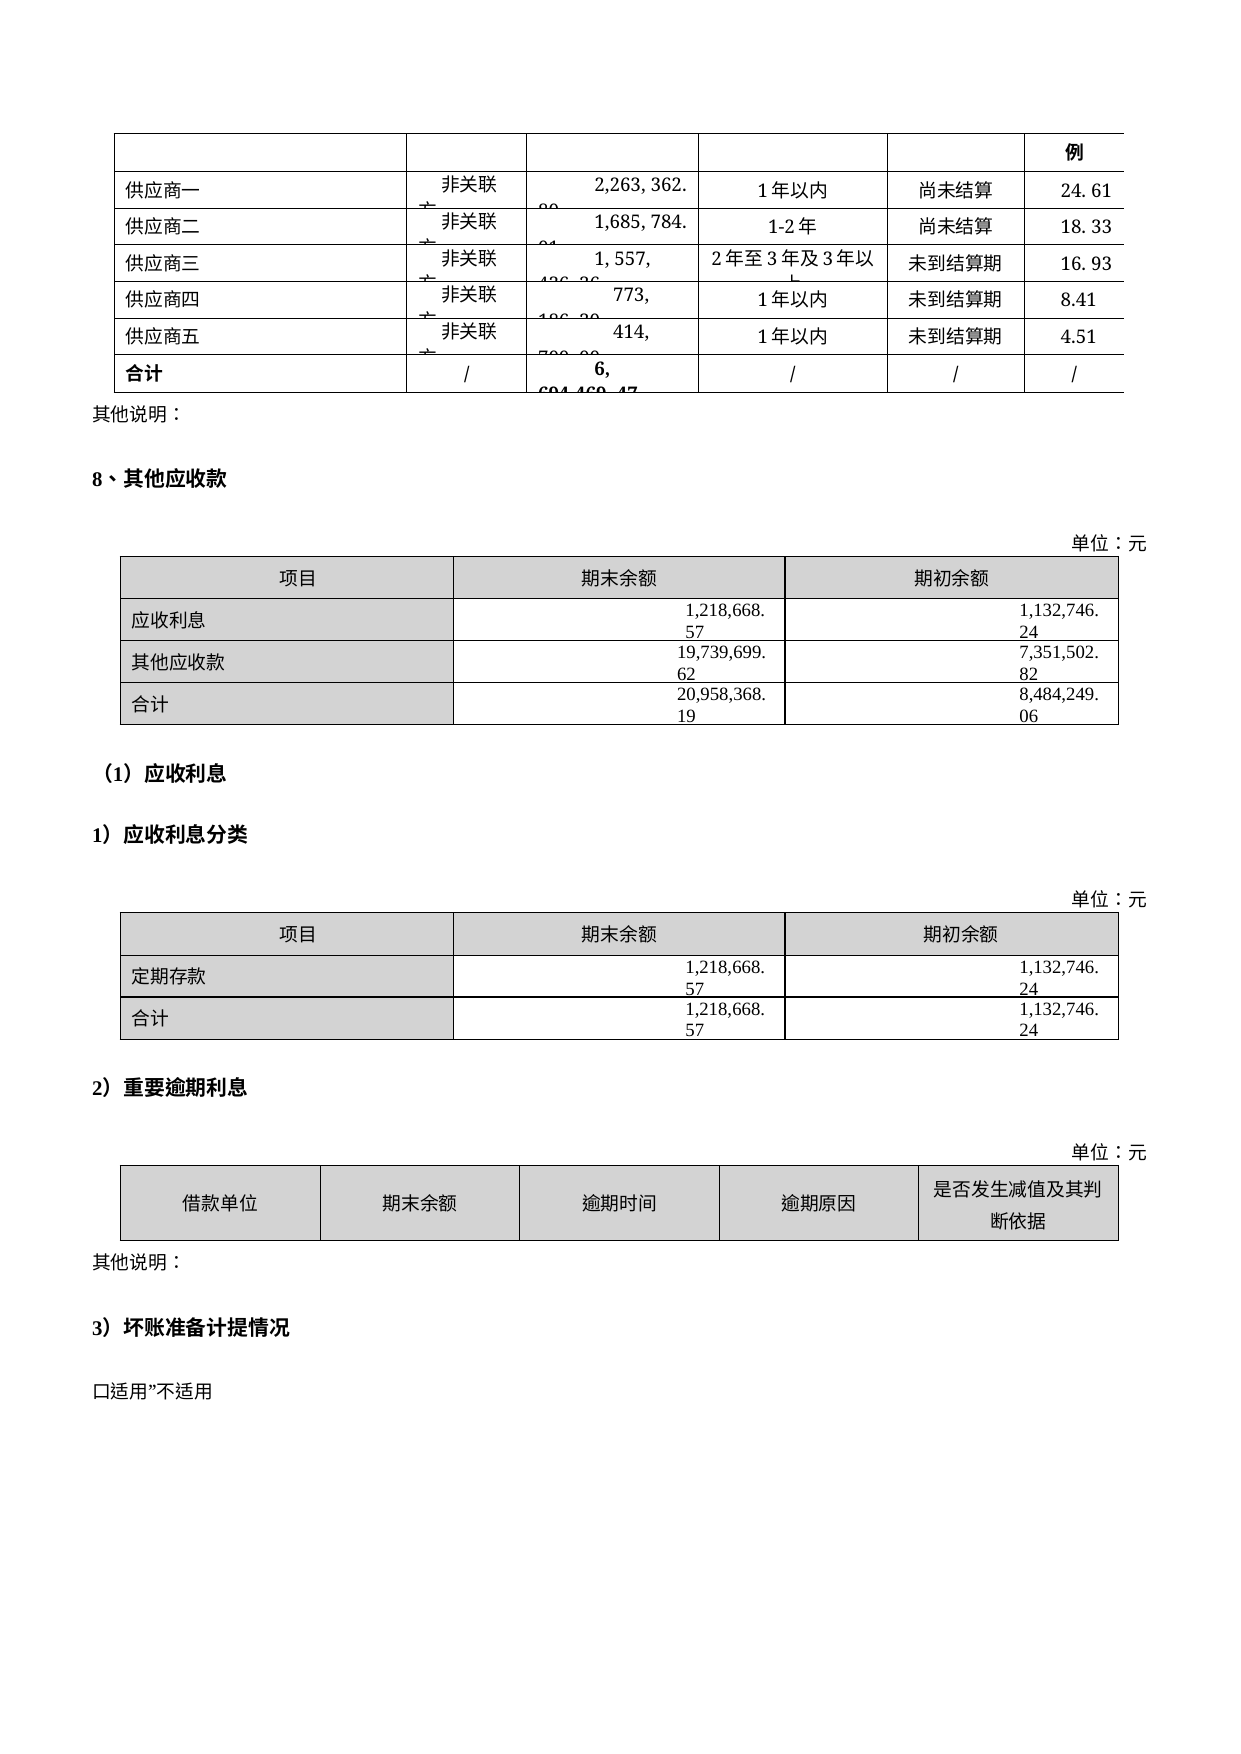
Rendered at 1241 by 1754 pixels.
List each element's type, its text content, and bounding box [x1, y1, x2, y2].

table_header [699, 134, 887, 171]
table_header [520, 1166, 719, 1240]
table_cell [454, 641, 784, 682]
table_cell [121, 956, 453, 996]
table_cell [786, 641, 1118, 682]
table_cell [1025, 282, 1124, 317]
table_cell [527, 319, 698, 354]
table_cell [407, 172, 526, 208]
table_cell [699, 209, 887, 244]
subtitle （1）应收利息 [92, 759, 1146, 787]
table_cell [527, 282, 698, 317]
text 单位：元 [92, 530, 1146, 556]
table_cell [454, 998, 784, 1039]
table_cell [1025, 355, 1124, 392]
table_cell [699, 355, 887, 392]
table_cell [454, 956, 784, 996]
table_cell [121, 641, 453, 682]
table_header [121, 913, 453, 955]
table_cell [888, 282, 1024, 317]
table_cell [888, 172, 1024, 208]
subtitle 1）应收利息分类 [92, 820, 1146, 849]
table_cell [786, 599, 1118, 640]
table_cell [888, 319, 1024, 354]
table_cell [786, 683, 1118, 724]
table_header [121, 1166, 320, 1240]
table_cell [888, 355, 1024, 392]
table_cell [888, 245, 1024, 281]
subtitle 3）坏账准备计提情况 [92, 1313, 1146, 1341]
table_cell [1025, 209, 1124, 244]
subtitle 2）重要逾期利息 [92, 1073, 1146, 1102]
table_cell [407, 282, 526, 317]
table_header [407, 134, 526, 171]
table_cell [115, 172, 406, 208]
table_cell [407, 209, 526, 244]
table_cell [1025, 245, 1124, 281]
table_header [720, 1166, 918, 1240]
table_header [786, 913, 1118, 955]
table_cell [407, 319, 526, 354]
text 其他说明： [92, 1249, 1146, 1275]
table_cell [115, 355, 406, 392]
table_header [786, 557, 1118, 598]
text 其他说明： [92, 401, 1146, 427]
text 口适用”不适用 [92, 1378, 1146, 1404]
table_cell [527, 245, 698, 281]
text 单位：元 [92, 886, 1146, 912]
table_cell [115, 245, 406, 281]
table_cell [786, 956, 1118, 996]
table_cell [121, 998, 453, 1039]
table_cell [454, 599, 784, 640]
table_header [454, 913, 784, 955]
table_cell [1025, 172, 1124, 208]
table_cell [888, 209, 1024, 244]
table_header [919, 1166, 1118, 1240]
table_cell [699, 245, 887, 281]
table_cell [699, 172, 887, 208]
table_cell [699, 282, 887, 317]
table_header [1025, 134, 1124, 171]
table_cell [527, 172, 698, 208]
subtitle 8、其他应收款 [92, 464, 1146, 493]
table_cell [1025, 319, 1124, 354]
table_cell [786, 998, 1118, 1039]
text 单位：元 [92, 1139, 1146, 1165]
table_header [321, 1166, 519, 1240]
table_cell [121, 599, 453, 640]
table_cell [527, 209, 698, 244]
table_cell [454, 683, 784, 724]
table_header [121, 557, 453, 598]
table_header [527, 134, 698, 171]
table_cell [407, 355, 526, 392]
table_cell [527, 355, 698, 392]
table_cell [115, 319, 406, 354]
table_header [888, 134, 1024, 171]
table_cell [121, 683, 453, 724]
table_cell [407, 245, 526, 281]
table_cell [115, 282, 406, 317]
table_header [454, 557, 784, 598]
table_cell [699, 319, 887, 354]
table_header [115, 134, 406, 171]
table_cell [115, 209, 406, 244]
